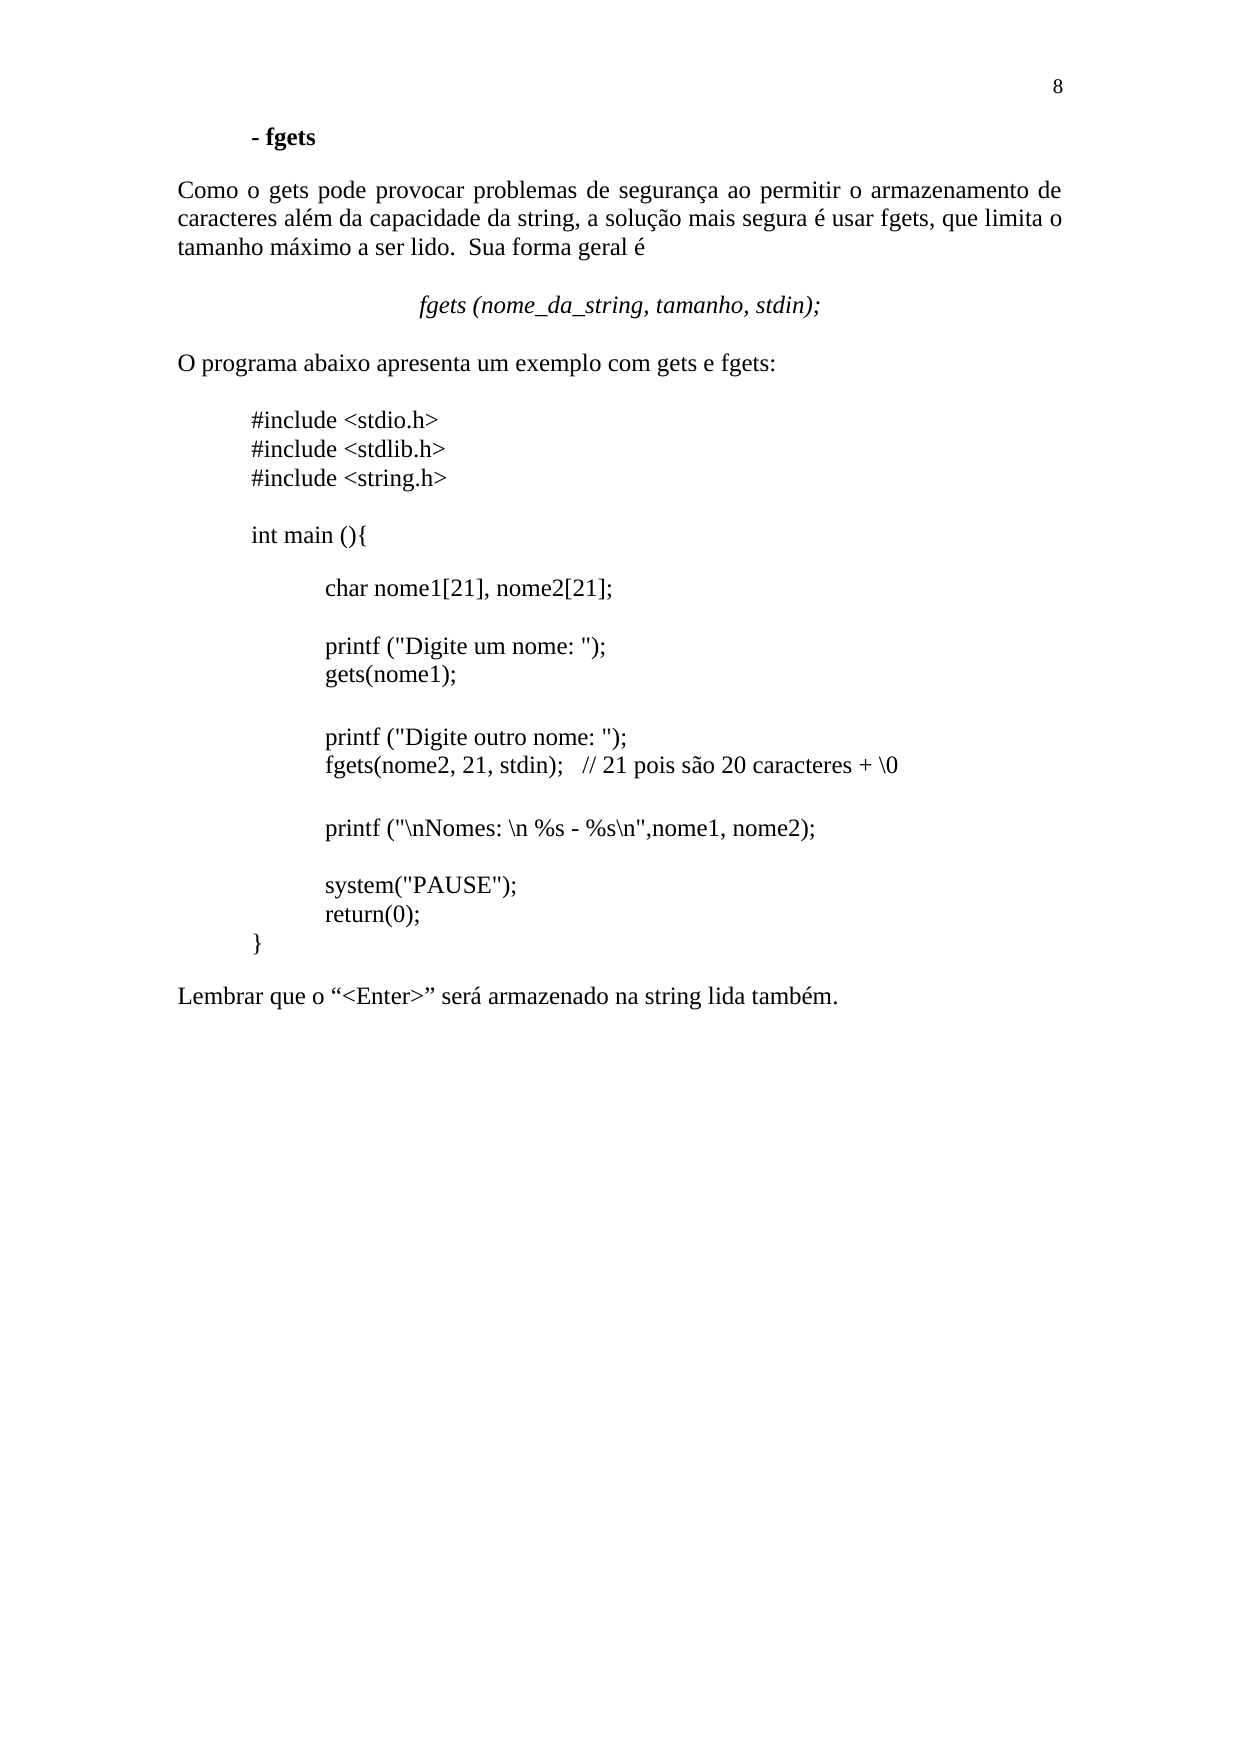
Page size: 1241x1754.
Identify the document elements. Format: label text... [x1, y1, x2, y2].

subtitle int main (){ [177, 521, 1063, 549]
subtitle printf ("Digite um nome: "); [177, 631, 1063, 659]
subtitle system("PAUSE"); [177, 870, 1063, 899]
subtitle return(0); [177, 899, 1063, 928]
subtitle #include <stdio.h> [177, 406, 1063, 434]
text fgets (nome_da_string, tamanho, stdin); [177, 290, 1063, 319]
subtitle #include <string.h> [177, 463, 1063, 492]
text Como o gets pode provocar problemas de segurança ao permitir o armazenamento de caracteres além da capacidade da string, a solução mais segura é usar fgets, que limita o tamanho máximo a ser lido. Sua forma geral é [177, 175, 1063, 261]
subtitle #include <stdlib.h> [177, 434, 1063, 463]
subtitle char nome1[21], nome2[21]; [177, 573, 1063, 602]
subtitle printf ("Digite outro nome: "); [177, 722, 1063, 751]
subtitle printf ("\nNomes: \n %s - %s\n",nome1, nome2); [177, 813, 1063, 842]
subtitle } [177, 928, 1063, 957]
subtitle O programa abaixo apresenta um exemplo com gets e fgets: [177, 348, 1063, 377]
subtitle fgets(nome2, 21, stdin); // 21 pois são 20 caracteres + \0 [177, 751, 1063, 779]
text Lembrar que o “<Enter>” será armazenado na string lida também. [177, 981, 1063, 1009]
subtitle gets(nome1); [177, 659, 1063, 688]
subtitle - fgets [177, 122, 1063, 151]
